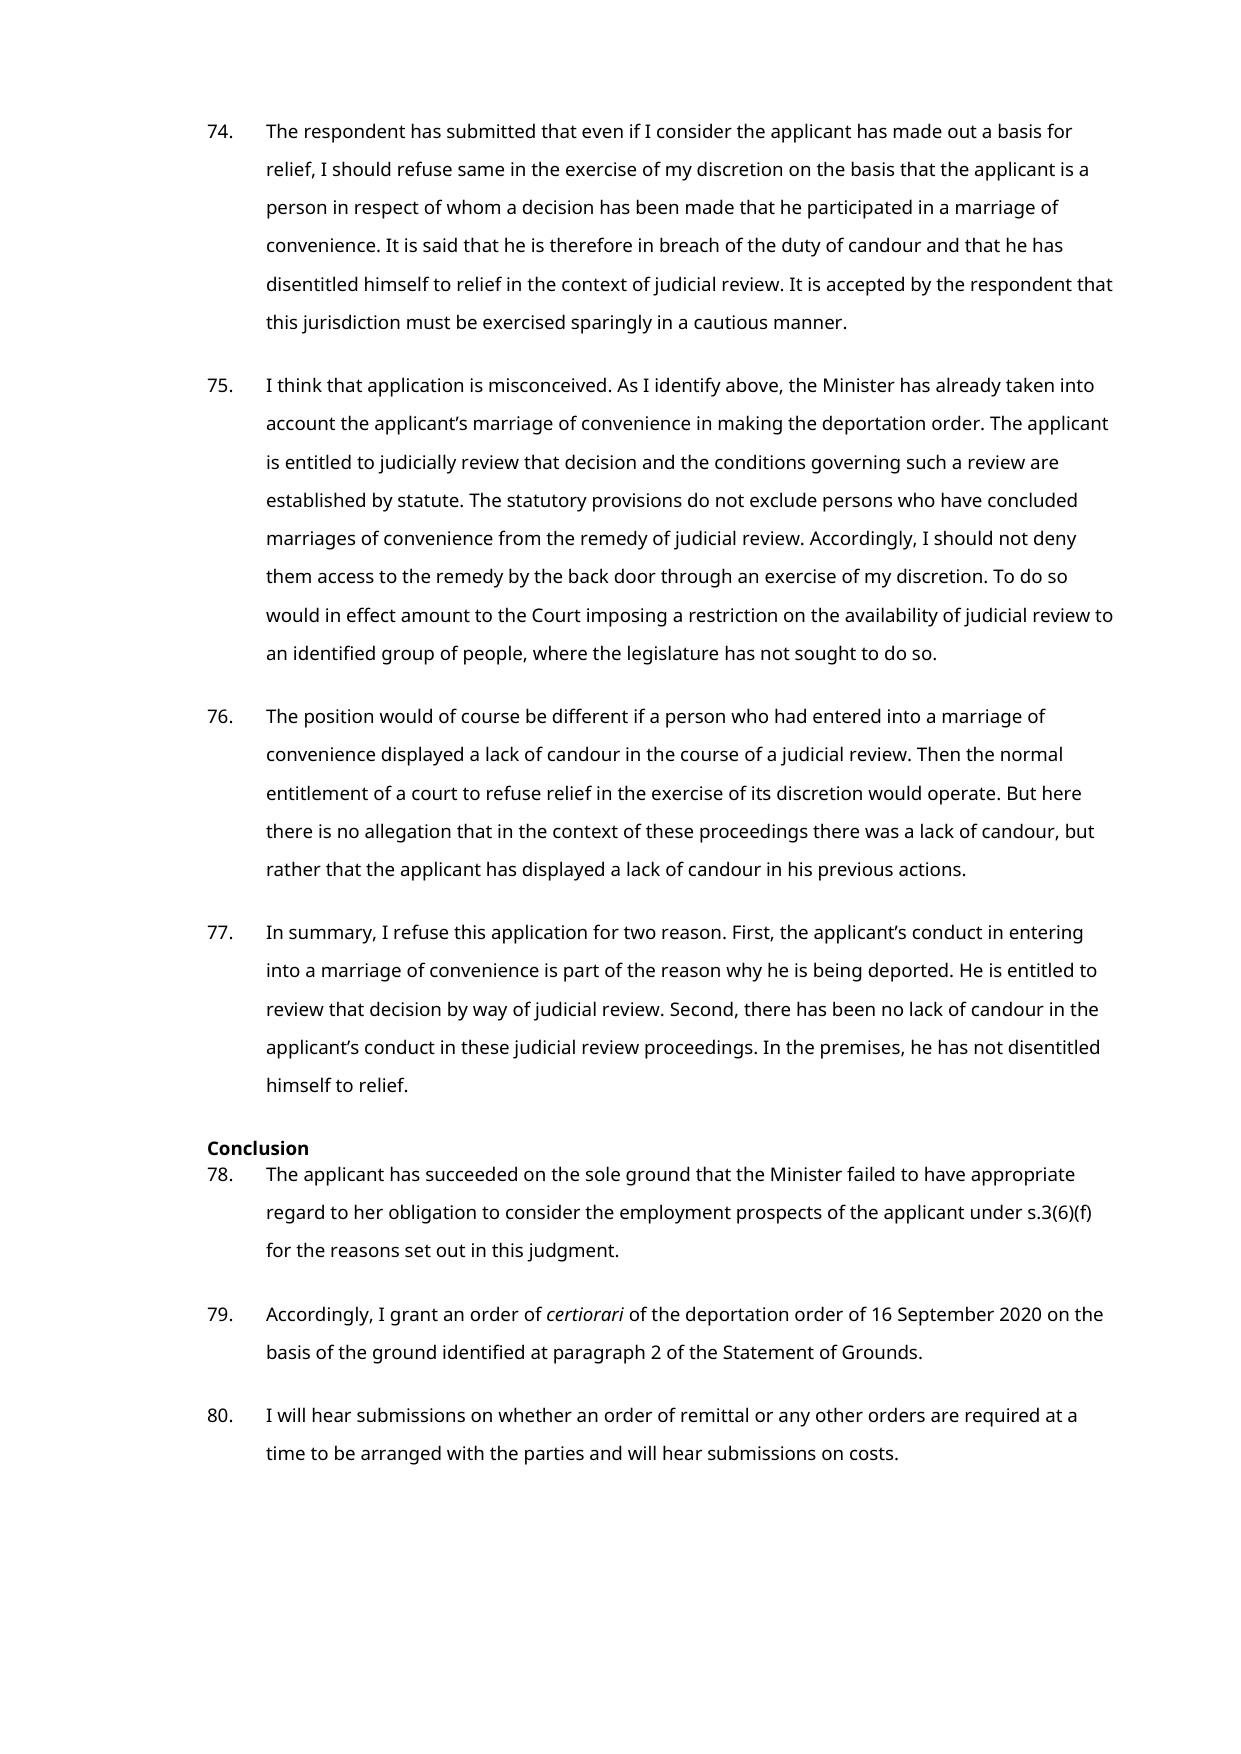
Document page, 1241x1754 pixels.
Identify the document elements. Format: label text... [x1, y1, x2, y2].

subtitle Conclusion [207, 1136, 1122, 1161]
text 79. Accordingly, I grant an order of certiorari of the deportation order of 16 September 2020 on the basis of the ground identified at paragraph 2 of the Statement of Grounds. [207, 1301, 1122, 1364]
text 78. The applicant has succeeded on the sole ground that the Minister failed to have appropriate regard to her obligation to consider the employment prospects of the applicant under s.3(6)(f) for the reasons set out in this judgment. [207, 1161, 1122, 1263]
text 77. In summary, I refuse this application for two reason. First, the applicant’s conduct in entering into a marriage of convenience is part of the reason why he is being deported. He is entitled to review that decision by way of judicial review. Second, there has been no lack of candour in the applicant’s conduct in these judicial review proceedings. In the premises, he has not disentitled himself to relief. [207, 919, 1122, 1098]
text 74. The respondent has submitted that even if I consider the applicant has made out a basis for relief, I should refuse same in the exercise of my discretion on the basis that the applicant is a person in respect of whom a decision has been made that he participated in a marriage of convenience. It is said that he is therefore in breach of the duty of candour and that he has disentitled himself to relief in the context of judicial review. It is accepted by the respondent that this jurisdiction must be exercised sparingly in a cautious manner. [207, 118, 1122, 335]
text 75. I think that application is misconceived. As I identify above, the Minister has already taken into account the applicant’s marriage of convenience in making the deportation order. The applicant is entitled to judicially review that decision and the conditions governing such a review are established by statute. The statutory provisions do not exclude persons who have concluded marriages of convenience from the remedy of judicial review. Accordingly, I should not deny them access to the remedy by the back door through an exercise of my discretion. To do so would in effect amount to the Court imposing a restriction on the availability of judicial review to an identified group of people, where the legislature has not sought to do so. [207, 372, 1122, 666]
text 76. The position would of course be different if a person who had entered into a marriage of convenience displayed a lack of candour in the course of a judicial review. Then the normal entitlement of a court to refuse relief in the exercise of its discretion would operate. But here there is no allegation that in the context of these proceedings there was a lack of candour, but rather that the applicant has displayed a lack of candour in his previous actions. [207, 703, 1122, 882]
text 80. I will hear submissions on whether an order of remittal or any other orders are required at a time to be arranged with the parties and will hear submissions on costs. [207, 1402, 1122, 1466]
